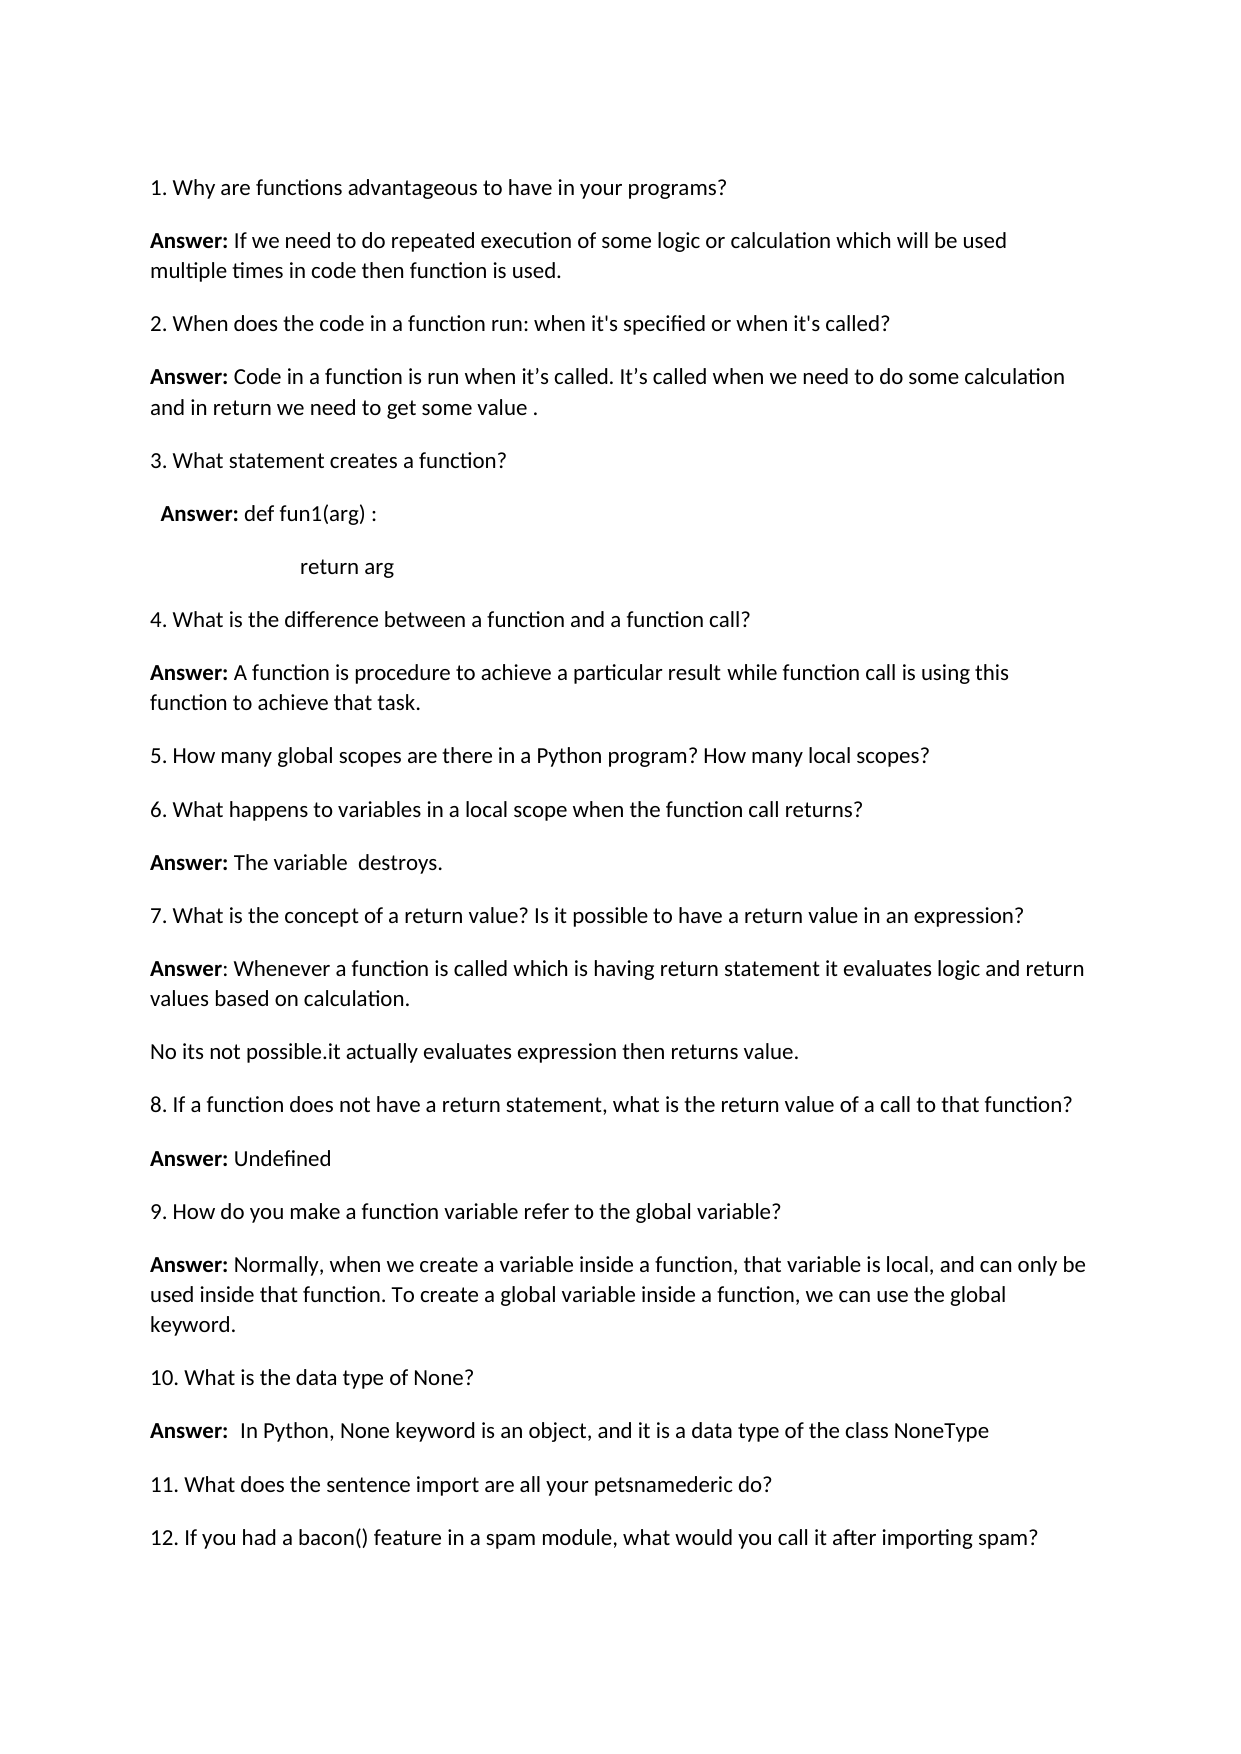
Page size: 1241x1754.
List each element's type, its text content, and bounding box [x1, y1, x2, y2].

text 2. When does the code in a function run: when it's specified or when it's called? [150, 309, 1090, 337]
text 3. What statement creates a function? [150, 446, 1090, 474]
text 4. What is the difference between a function and a function call? [150, 605, 1090, 633]
text 6. What happens to variables in a local scope when the function call returns? [150, 795, 1090, 823]
text No its not possible.it actually evaluates expression then returns value. [150, 1037, 1090, 1066]
text 1. Why are functions advantageous to have in your programs? [150, 173, 1090, 201]
text 8. If a function does not have a return statement, what is the return value of a call to that function? [150, 1091, 1090, 1119]
text 9. How do you make a function variable refer to the global variable? [150, 1197, 1090, 1225]
text Answer: A function is procedure to achieve a particular result while function call is using this function to achieve that task. [150, 658, 1090, 717]
text 7. What is the concept of a return value? Is it possible to have a return value in an expression? [150, 901, 1090, 929]
text Answer: def fun1(arg) : [150, 499, 1090, 527]
text 12. If you had a bacon() feature in a spam module, what would you call it after importing spam? [150, 1523, 1090, 1551]
text 5. How many global scopes are there in a Python program? How many local scopes? [150, 742, 1090, 770]
text 11. What does the sentence import are all your petsnamederic do? [150, 1470, 1090, 1498]
text Answer: The variable destroys. [150, 848, 1090, 876]
text 10. What is the data type of None? [150, 1363, 1090, 1392]
text Answer: In Python, None keyword is an object, and it is a data type of the class NoneType [150, 1417, 1090, 1445]
text Answer: Whenever a function is called which is having return statement it evaluates logic and return values based on calculation. [150, 954, 1090, 1012]
text Answer: Normally, when we create a variable inside a function, that variable is local, and can only be used inside that function. To create a global variable inside a function, we can use the global keyword. [150, 1250, 1090, 1338]
text Answer: If we need to do repeated execution of some logic or calculation which will be used multiple times in code then function is used. [150, 226, 1090, 284]
text Answer: Undefined [150, 1144, 1090, 1172]
text return arg [150, 552, 1090, 580]
text Answer: Code in a function is run when it’s called. It’s called when we need to do some calculation and in return we need to get some value . [150, 362, 1090, 421]
